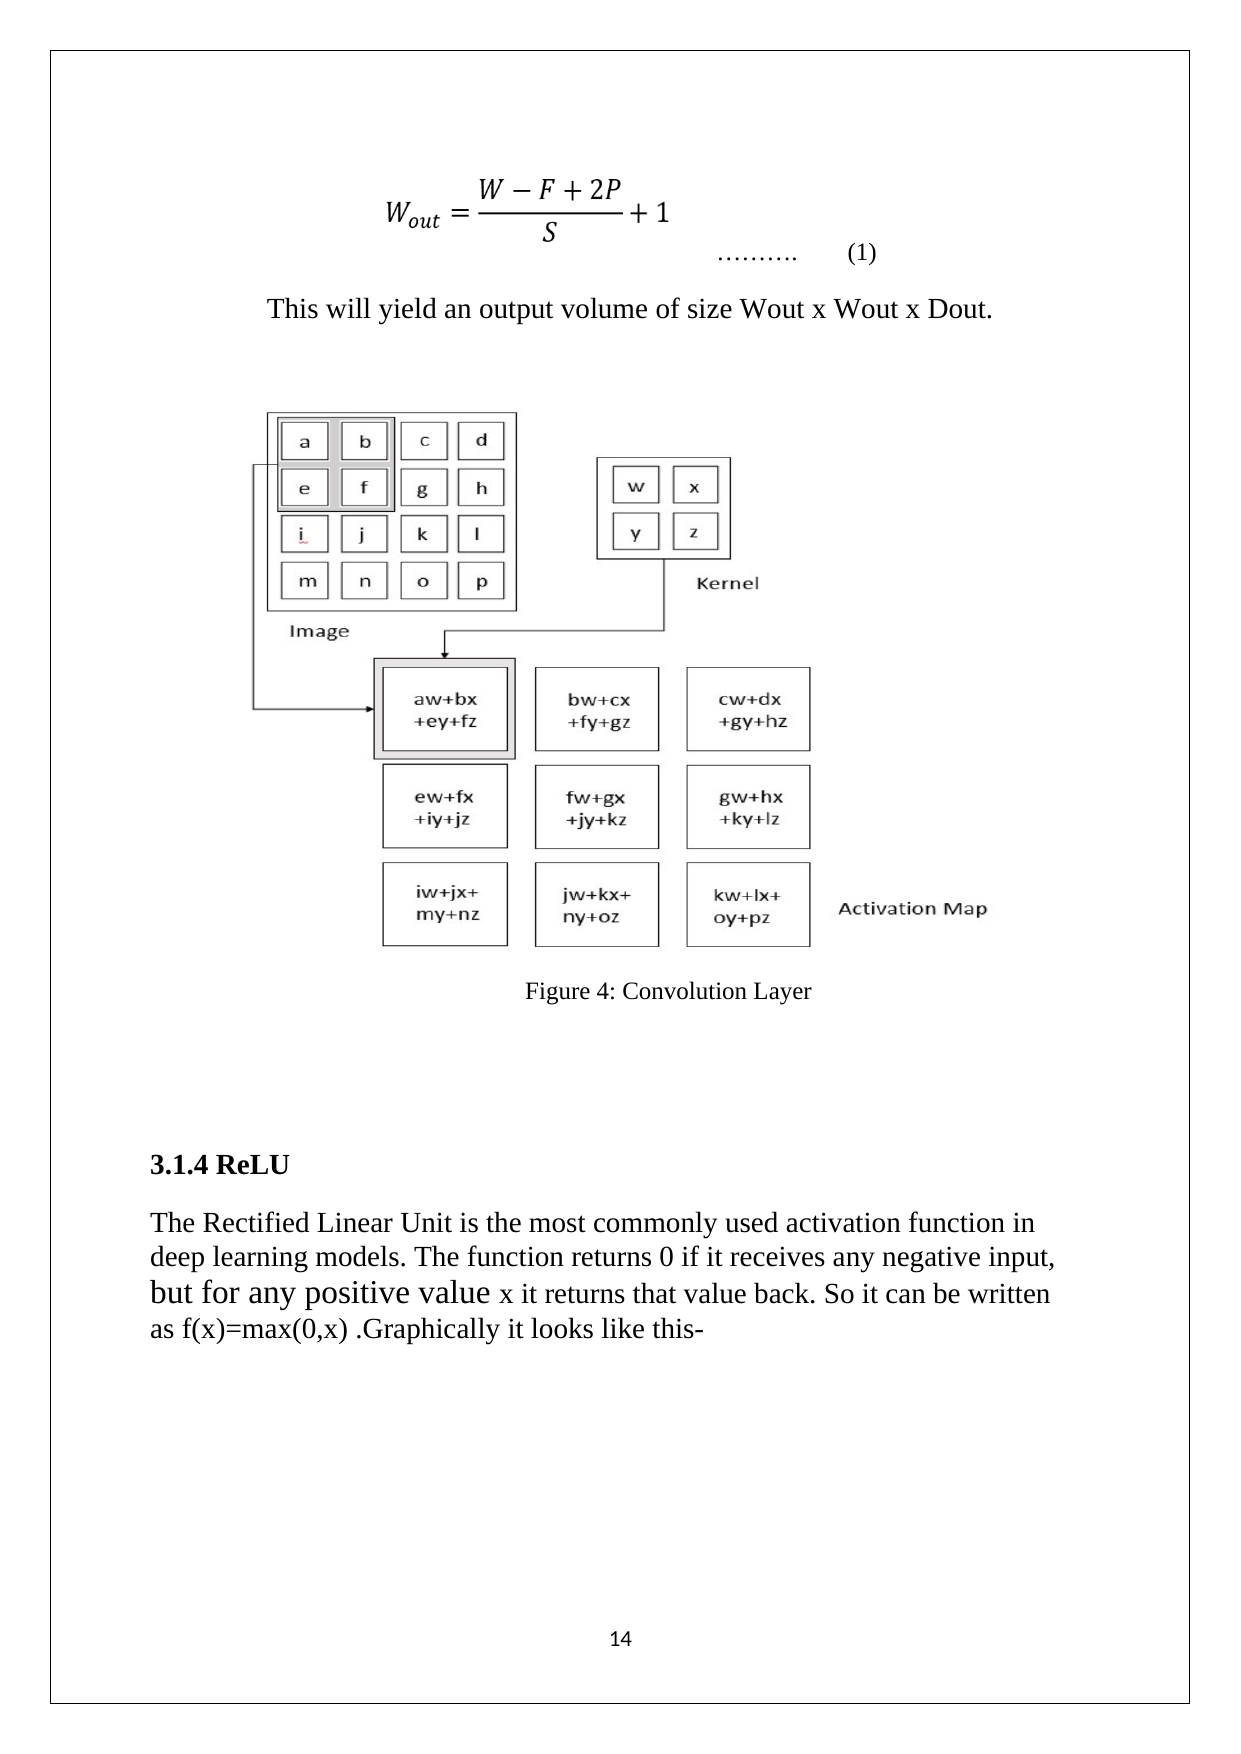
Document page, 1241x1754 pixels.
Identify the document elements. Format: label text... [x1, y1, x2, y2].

text Figure 4: Convolution Layer [150, 976, 1090, 1005]
text This will yield an output volume of size Wout x Wout x Dout. [150, 291, 1090, 324]
picture [238, 403, 1002, 951]
text 3.1.4 ReLU [150, 1147, 1090, 1180]
text The Rectified Linear Unit is the most commonly used activation function in deep learning models. The function returns 0 if it receives any negative input, but for any positive value x it returns that value back. So it can be written as f(x)=max(0,x) .Graphically it looks like this- [150, 1205, 1090, 1344]
picture [363, 150, 704, 261]
